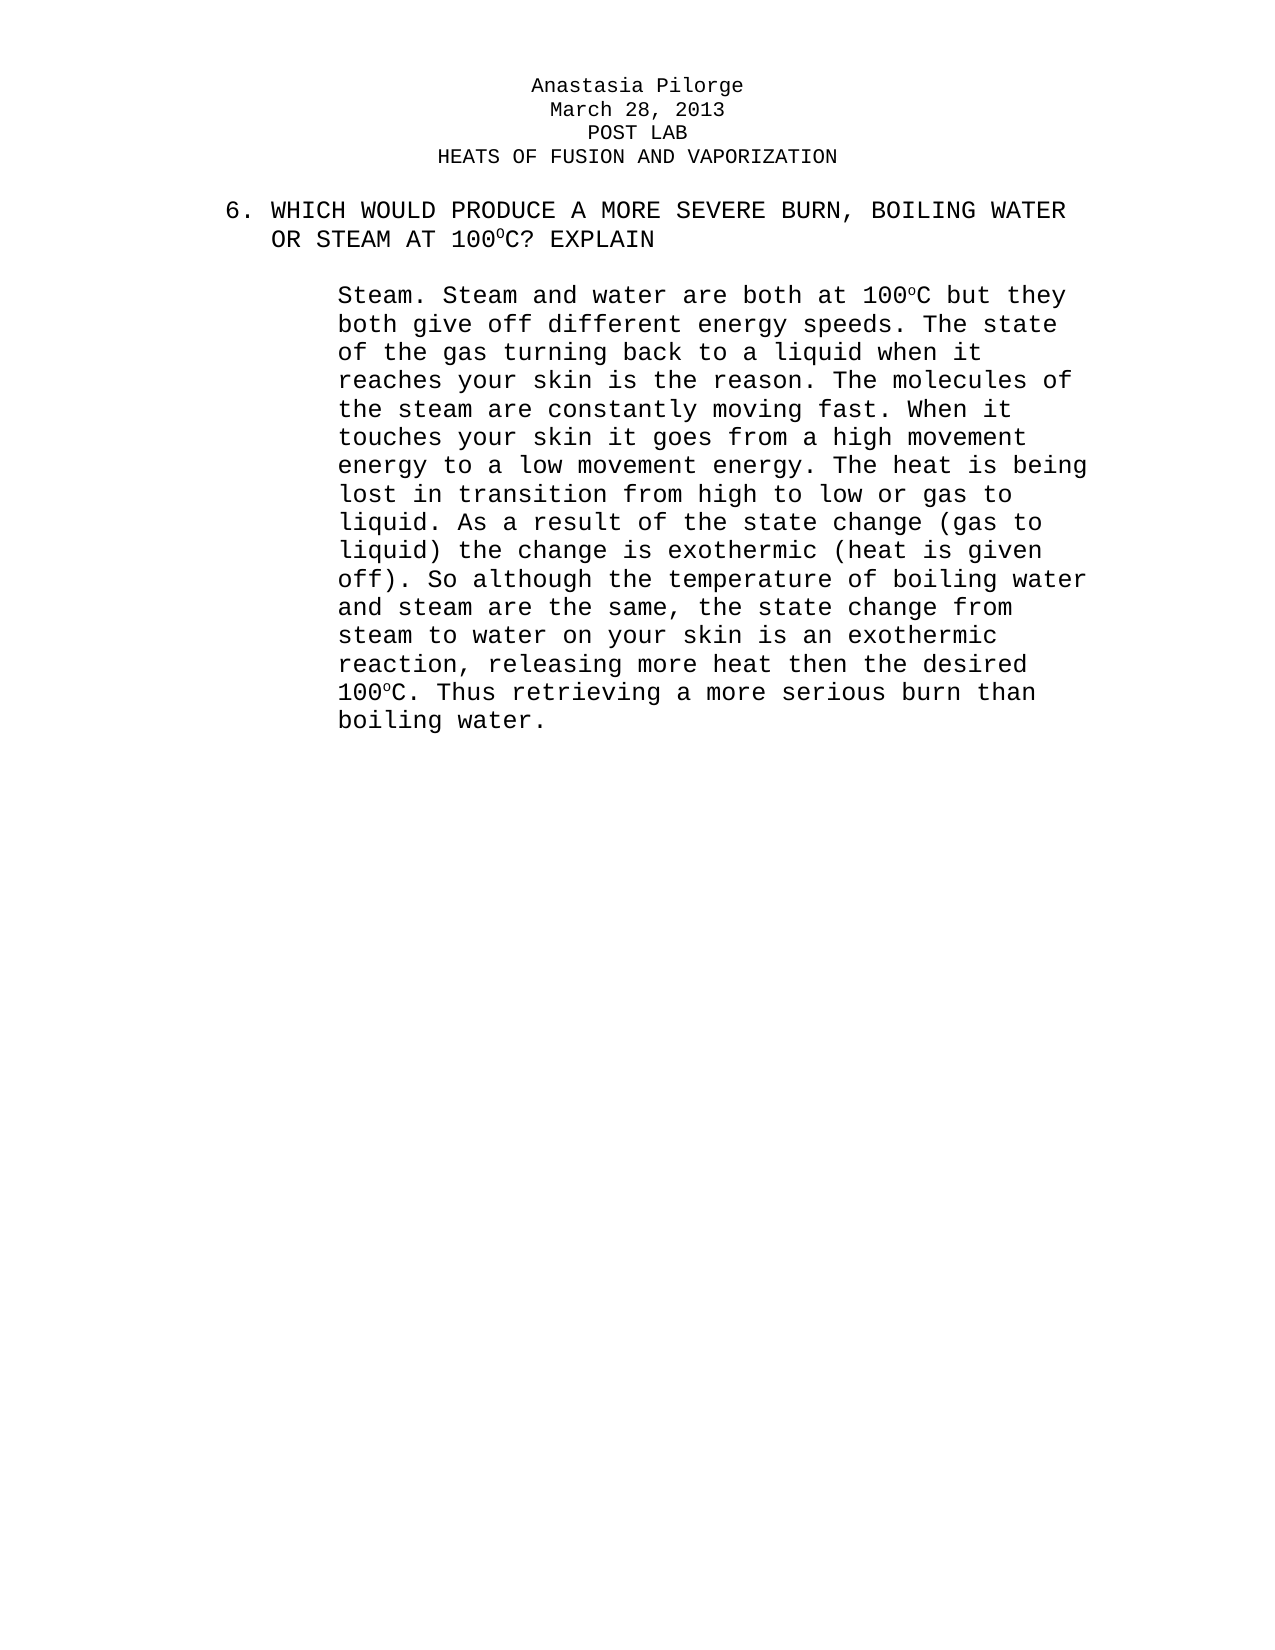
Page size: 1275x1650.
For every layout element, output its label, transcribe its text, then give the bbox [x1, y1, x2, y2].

text Steam. Steam and water are both at 100oC but they both give off different energy speeds. The state of the gas turning back to a liquid when it reaches your skin is the reason. The molecules of the steam are constantly moving fast. When it touches your skin it goes from a high movement energy to a low movement energy. The heat is being lost in transition from high to low or gas to liquid. As a result of the state change (gas to liquid) the change is exothermic (heat is given off). So although the temperature of boiling water and steam are the same, the state change from steam to water on your skin is an exothermic reaction, releasing more heat then the desired 100oC. Thus retrieving a more serious burn than boiling water. [337, 283, 1087, 736]
list WHICH WOULD PRODUCE A MORE SEVERE BURN, BOILING WATER OR STEAM AT 100OC? EXPLAIN [225, 198, 1087, 254]
